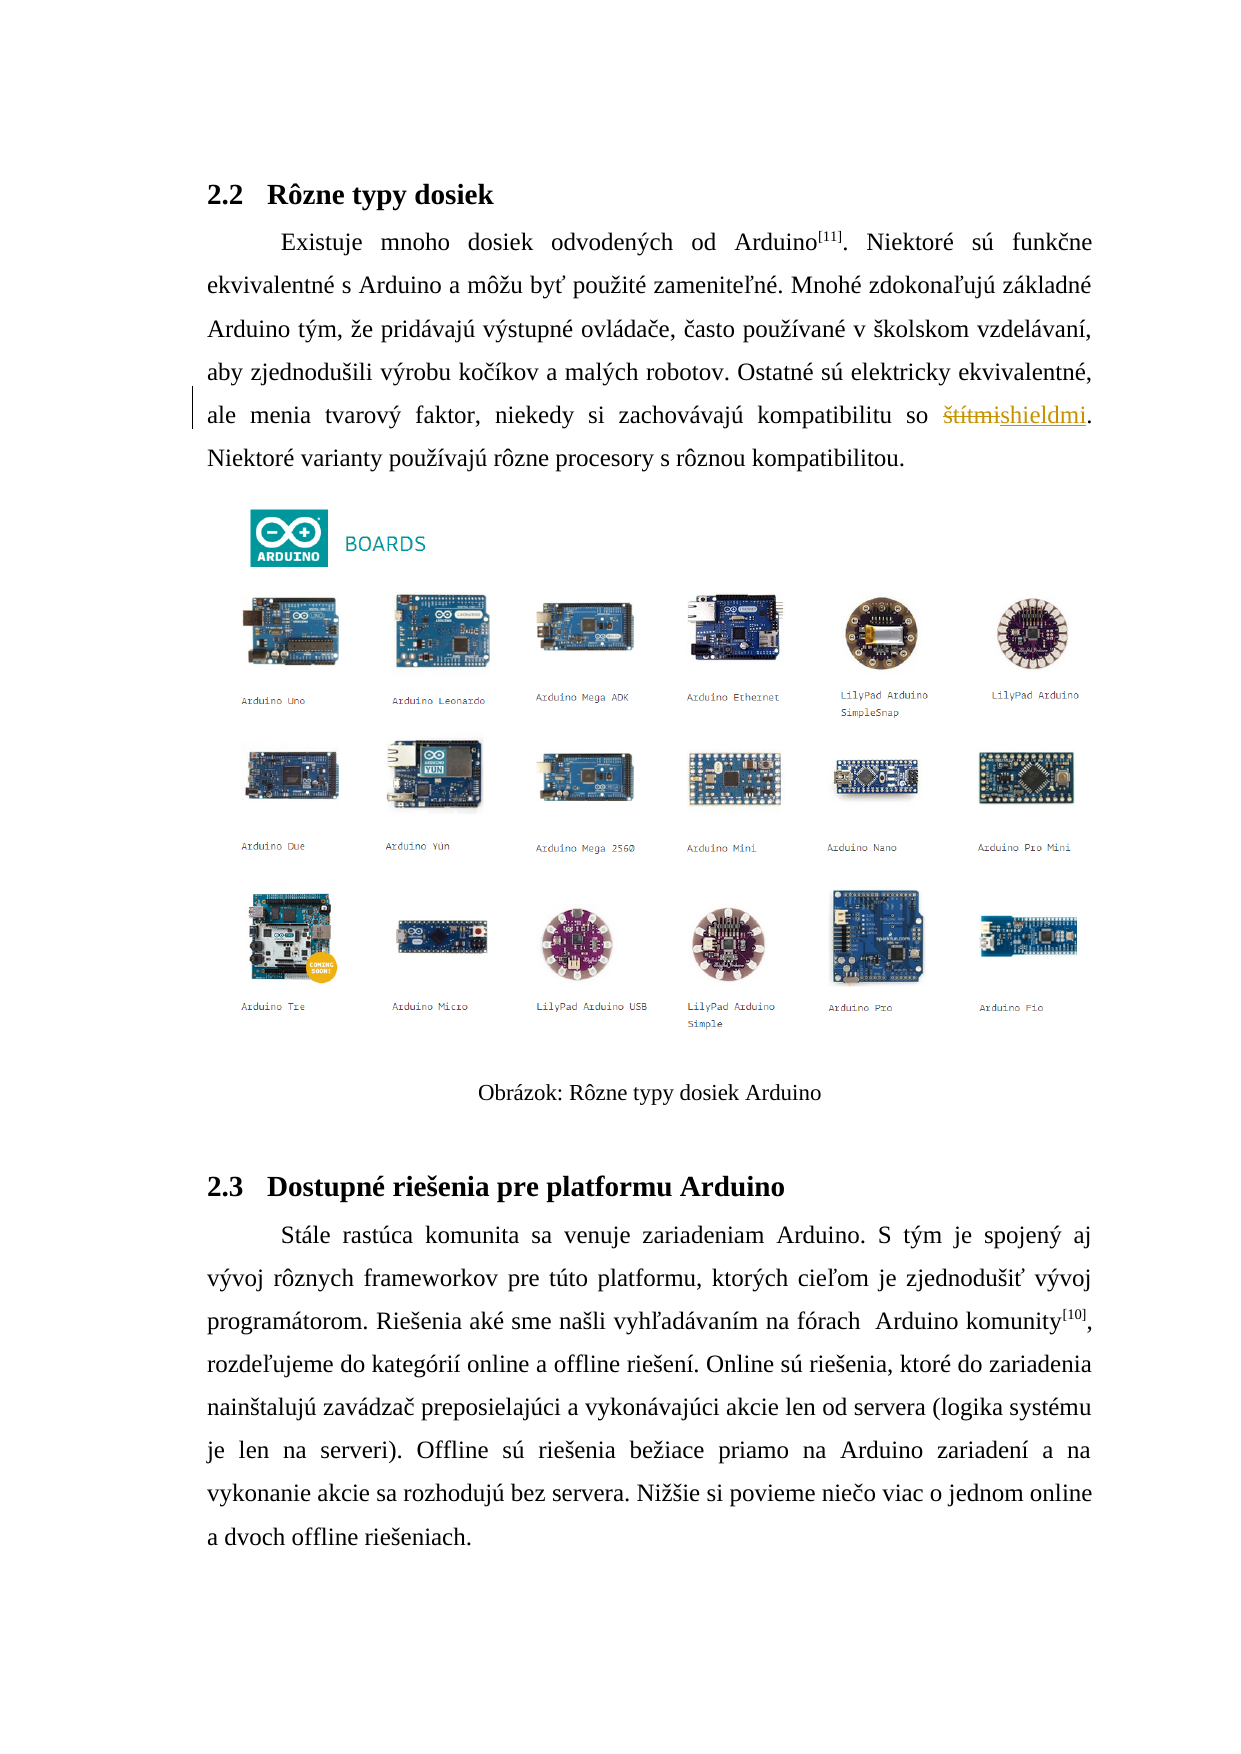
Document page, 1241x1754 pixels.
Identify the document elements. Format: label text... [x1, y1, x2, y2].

subtitle Dostupné riešenia pre platformu Arduino [207, 1169, 1092, 1203]
text Stále rastúca komunita sa venuje zariadeniam Arduino. S tým je spojený aj vývoj rôznych frameworkov pre túto platformu, ktorých cieľom je zjednodušiť vývoj programátorom. Riešenia aké sme našli vyhľadávaním na fórach Arduino komunity[10], rozdeľujeme do kategórií online a offline riešení. Online sú riešenia, ktoré do zariadenia nainštalujú zavádzač preposielajúci a vykonávajúci akcie len od servera (logika systému je len na serveri). Offline sú riešenia bežiace priamo na Arduino zariadení a na vykonanie akcie sa rozhodujú bez servera. Nižšie si povieme niečo viac o jednom online a dvoch offline riešeniach. [207, 1220, 1092, 1550]
text Obrázok: Rôzne typy dosiek Arduino [207, 1079, 1092, 1106]
text Existuje mnoho dosiek odvodených od Arduino[11]. Niektoré sú funkčne ekvivalentné s Arduino a môžu byť použité zameniteľné. Mnohé zdokonaľujú základné Arduino tým, že pridávajú výstupné ovládače, často používané v školskom vzdelávaní, aby zjednodušili výrobu kočíkov a malých robotov. Ostatné sú elektricky ekvivalentné, ale menia tvarový faktor, niekedy si zachovávajú kompatibilitu so . Niektoré varianty používajú rôzne procesory s rôznou kompatibilitou. [207, 227, 1092, 472]
subtitle Rôzne typy dosiek [207, 177, 1092, 211]
picture [206, 502, 1098, 1053]
